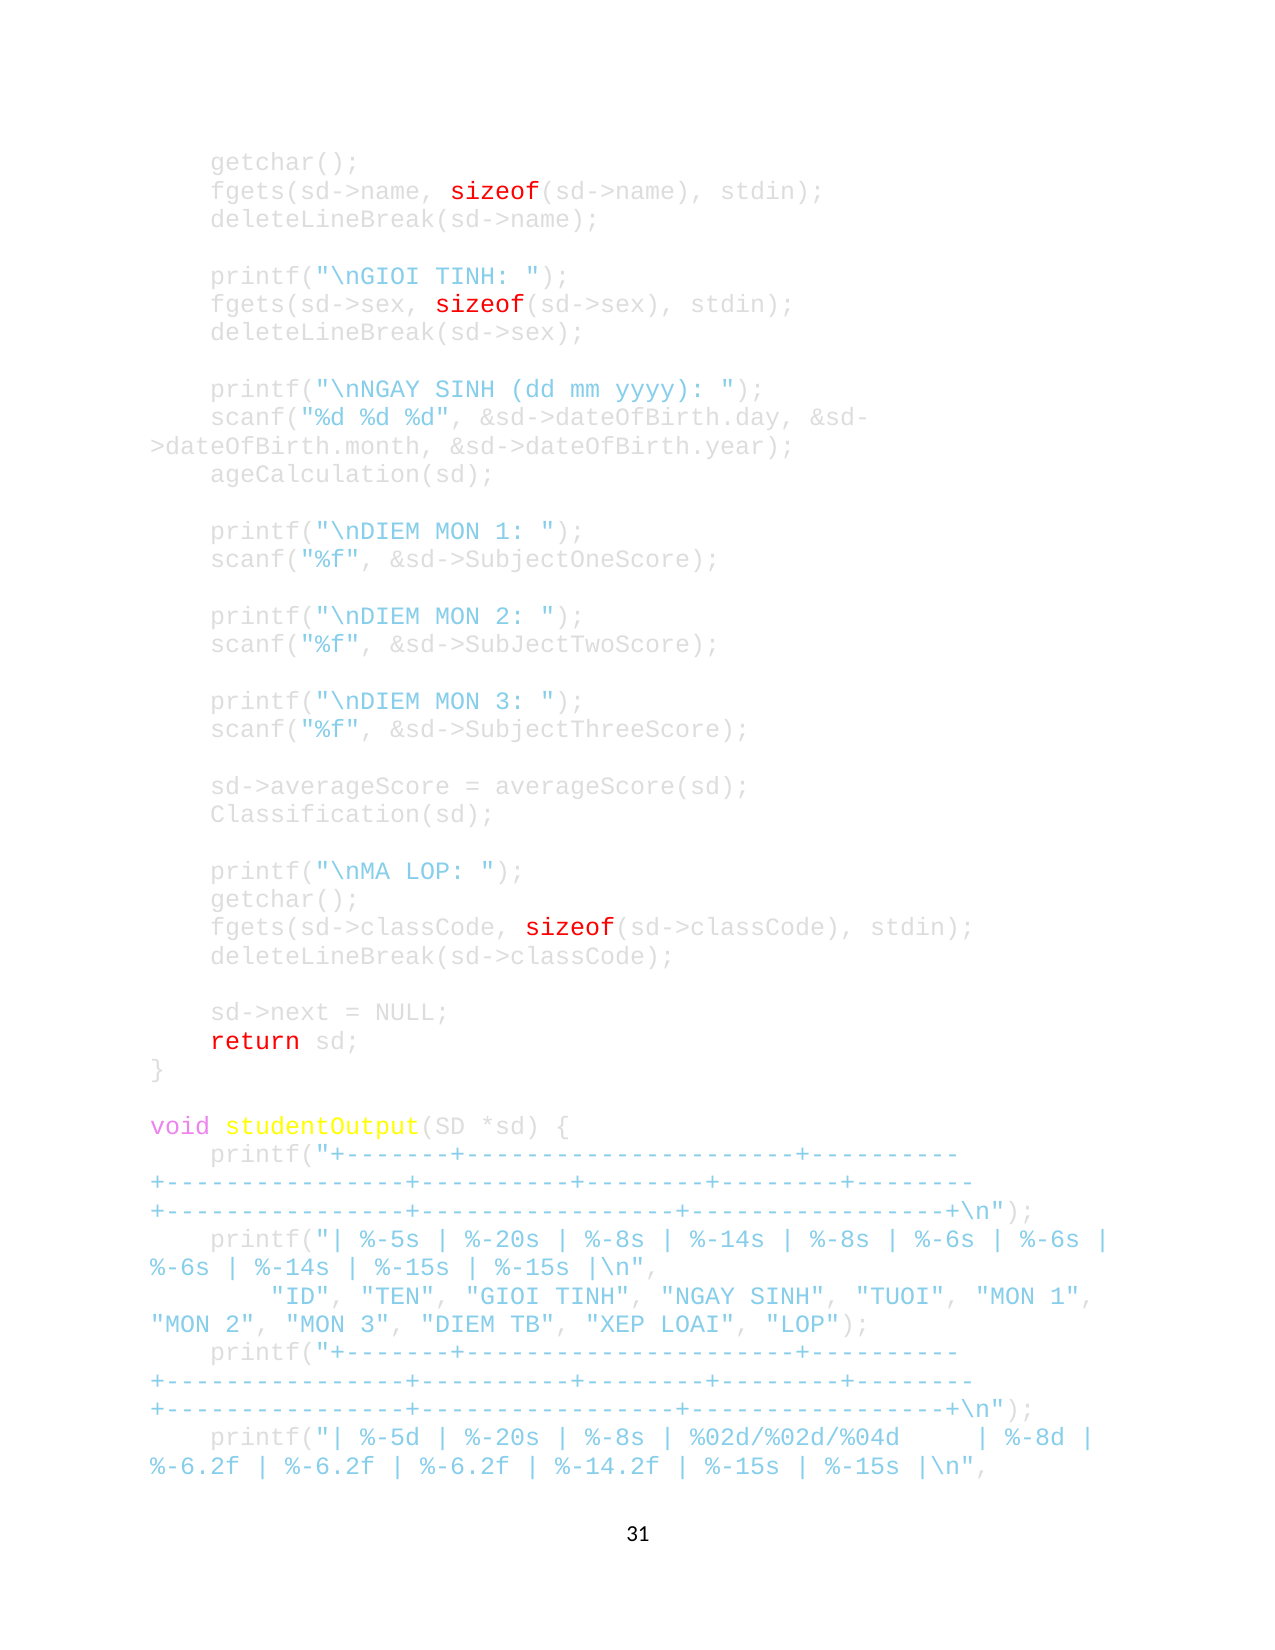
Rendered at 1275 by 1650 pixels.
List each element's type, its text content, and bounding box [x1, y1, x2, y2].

text void studentOutput(SD *sd) { [150, 1113, 1125, 1142]
text Classification(sd); [150, 802, 1125, 830]
text getchar(); [150, 150, 1125, 178]
text return sd; [150, 1028, 1125, 1057]
text fgets(sd->name, sizeof(sd->name), stdin); [150, 178, 1125, 207]
text printf("\nDIEM MON 3: "); [150, 688, 1125, 717]
text sd->averageScore = averageScore(sd); [150, 773, 1125, 802]
text getchar(); [150, 887, 1125, 915]
text sd->next = NULL; [150, 1000, 1125, 1028]
text scanf("%f", &sd->SubjectThreeScore); [150, 717, 1125, 745]
text scanf("%f", &sd->SubjectOneScore); [150, 547, 1125, 575]
text ageCalculation(sd); [150, 462, 1125, 490]
text printf("| %-5s | %-20s | %-8s | %-14s | %-8s | %-6s | %-6s | %-6s | %-14s | %-15s | %-15s |\n", [150, 1227, 1125, 1283]
text scanf("%f", &sd->SubJectTwoScore); [150, 632, 1125, 660]
text printf("\nDIEM MON 2: "); [150, 603, 1125, 632]
text printf("\nDIEM MON 1: "); [150, 518, 1125, 547]
text fgets(sd->sex, sizeof(sd->sex), stdin); [150, 292, 1125, 320]
text printf("| %-5d | %-20s | %-8s | %02d/%02d/%04d | %-8d | %-6.2f | %-6.2f | %-6.2f | %-14.2f | %-15s | %-15s |\n", [150, 1425, 1125, 1482]
text fgets(sd->classCode, sizeof(sd->classCode), stdin); [150, 915, 1125, 943]
text deleteLineBreak(sd->name); [150, 207, 1125, 235]
text "ID", "TEN", "GIOI TINH", "NGAY SINH", "TUOI", "MON 1", "MON 2", "MON 3", "DIEM TB", "XEP LOAI", "LOP"); [150, 1283, 1125, 1340]
text printf("\nGIOI TINH: "); [150, 263, 1125, 292]
text printf("\nNGAY SINH (dd mm yyyy): "); [150, 377, 1125, 405]
text deleteLineBreak(sd->classCode); [150, 943, 1125, 972]
text printf("\nMA LOP: "); [150, 858, 1125, 887]
text scanf("%d %d %d", &sd->dateOfBirth.day, &sd->dateOfBirth.month, &sd->dateOfBirth.year); [150, 405, 1125, 462]
text deleteLineBreak(sd->sex); [150, 320, 1125, 348]
text } [150, 1057, 1125, 1085]
